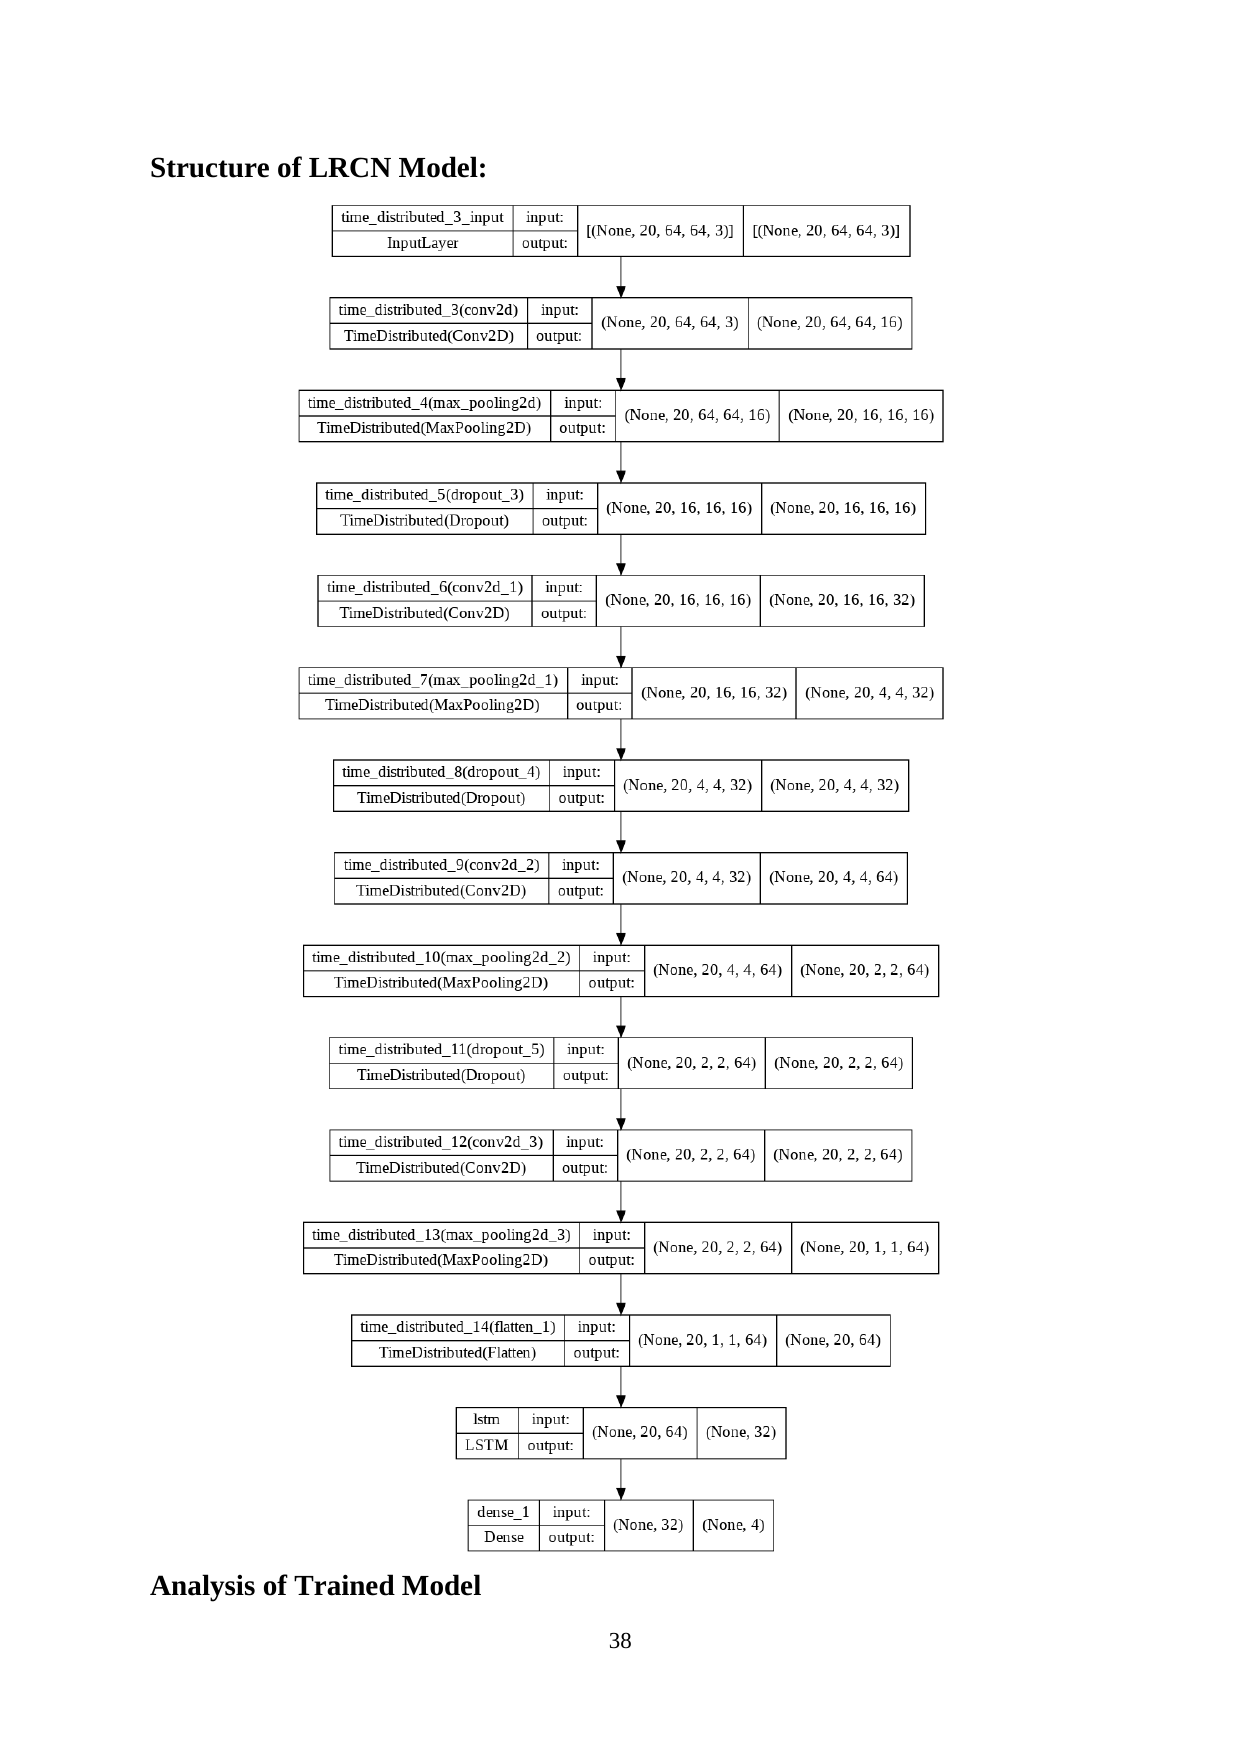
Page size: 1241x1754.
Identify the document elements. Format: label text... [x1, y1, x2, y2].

text Structure of LRCN Model: [150, 150, 1090, 183]
picture [294, 200, 947, 1556]
text Analysis of Trained Model [150, 1568, 1090, 1602]
